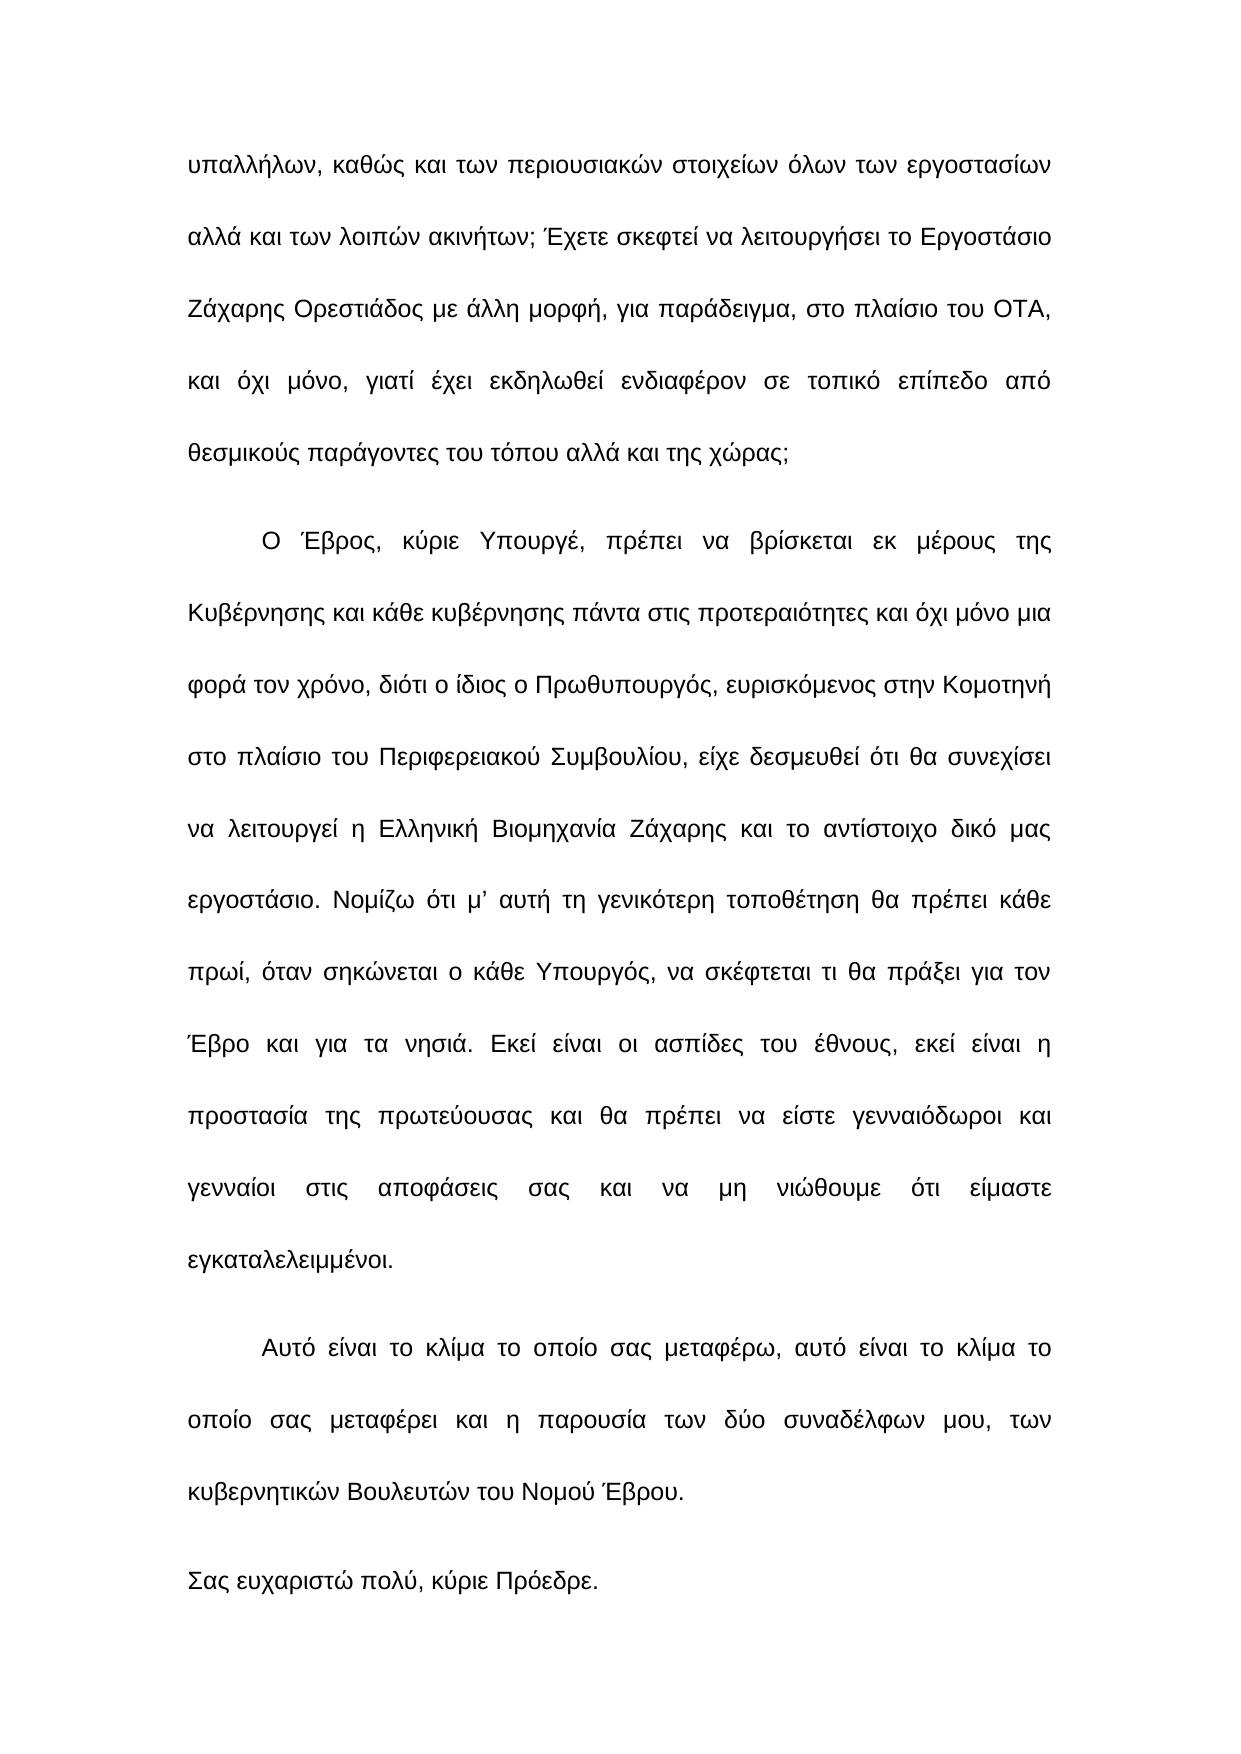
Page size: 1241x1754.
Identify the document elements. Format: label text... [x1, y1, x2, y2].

text Ο Έβρος, κύριε Υπουργέ, πρέπει να βρίσκεται εκ μέρους της Κυβέρνησης και κάθε κυβέρνησης πάντα στις προτεραιότητες και όχι μόνο μια φορά τον χρόνο, διότι ο ίδιος ο Πρωθυπουργός, ευρισκόμενος στην Κομοτηνή στο πλαίσιο του Περιφερειακού Συμβουλίου, είχε δεσμευθεί ότι θα συνεχίσει να λειτουργεί η Ελληνική Βιομηχανία Ζάχαρης και το αντίστοιχο δικό μας εργοστάσιο. Νομίζω ότι μ’ αυτή τη γενικότερη τοποθέτηση θα πρέπει κάθε πρωί, όταν σηκώνεται ο κάθε Υπουργός, να σκέφτεται τι θα πράξει για τον Έβρο και για τα νησιά. Εκεί είναι οι ασπίδες του έθνους, εκεί είναι η προστασία της πρωτεύουσας και θα πρέπει να είστε γενναιόδωροι και γενναίοι στις αποφάσεις σας και να μη νιώθουμε ότι είμαστε εγκαταλελειμμένοι. [187, 526, 1053, 1273]
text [187, 150, 1053, 466]
text Αυτό είναι το κλίμα το οποίο σας μεταφέρω, αυτό είναι το κλίμα το οποίο σας μεταφέρει και η παρουσία των δύο συναδέλφων μου, των κυβερνητικών Βουλευτών του Νομού Έβρου. [187, 1333, 1053, 1506]
text Σας ευχαριστώ πολύ, κύριε Πρόεδρε. [187, 1566, 1053, 1594]
